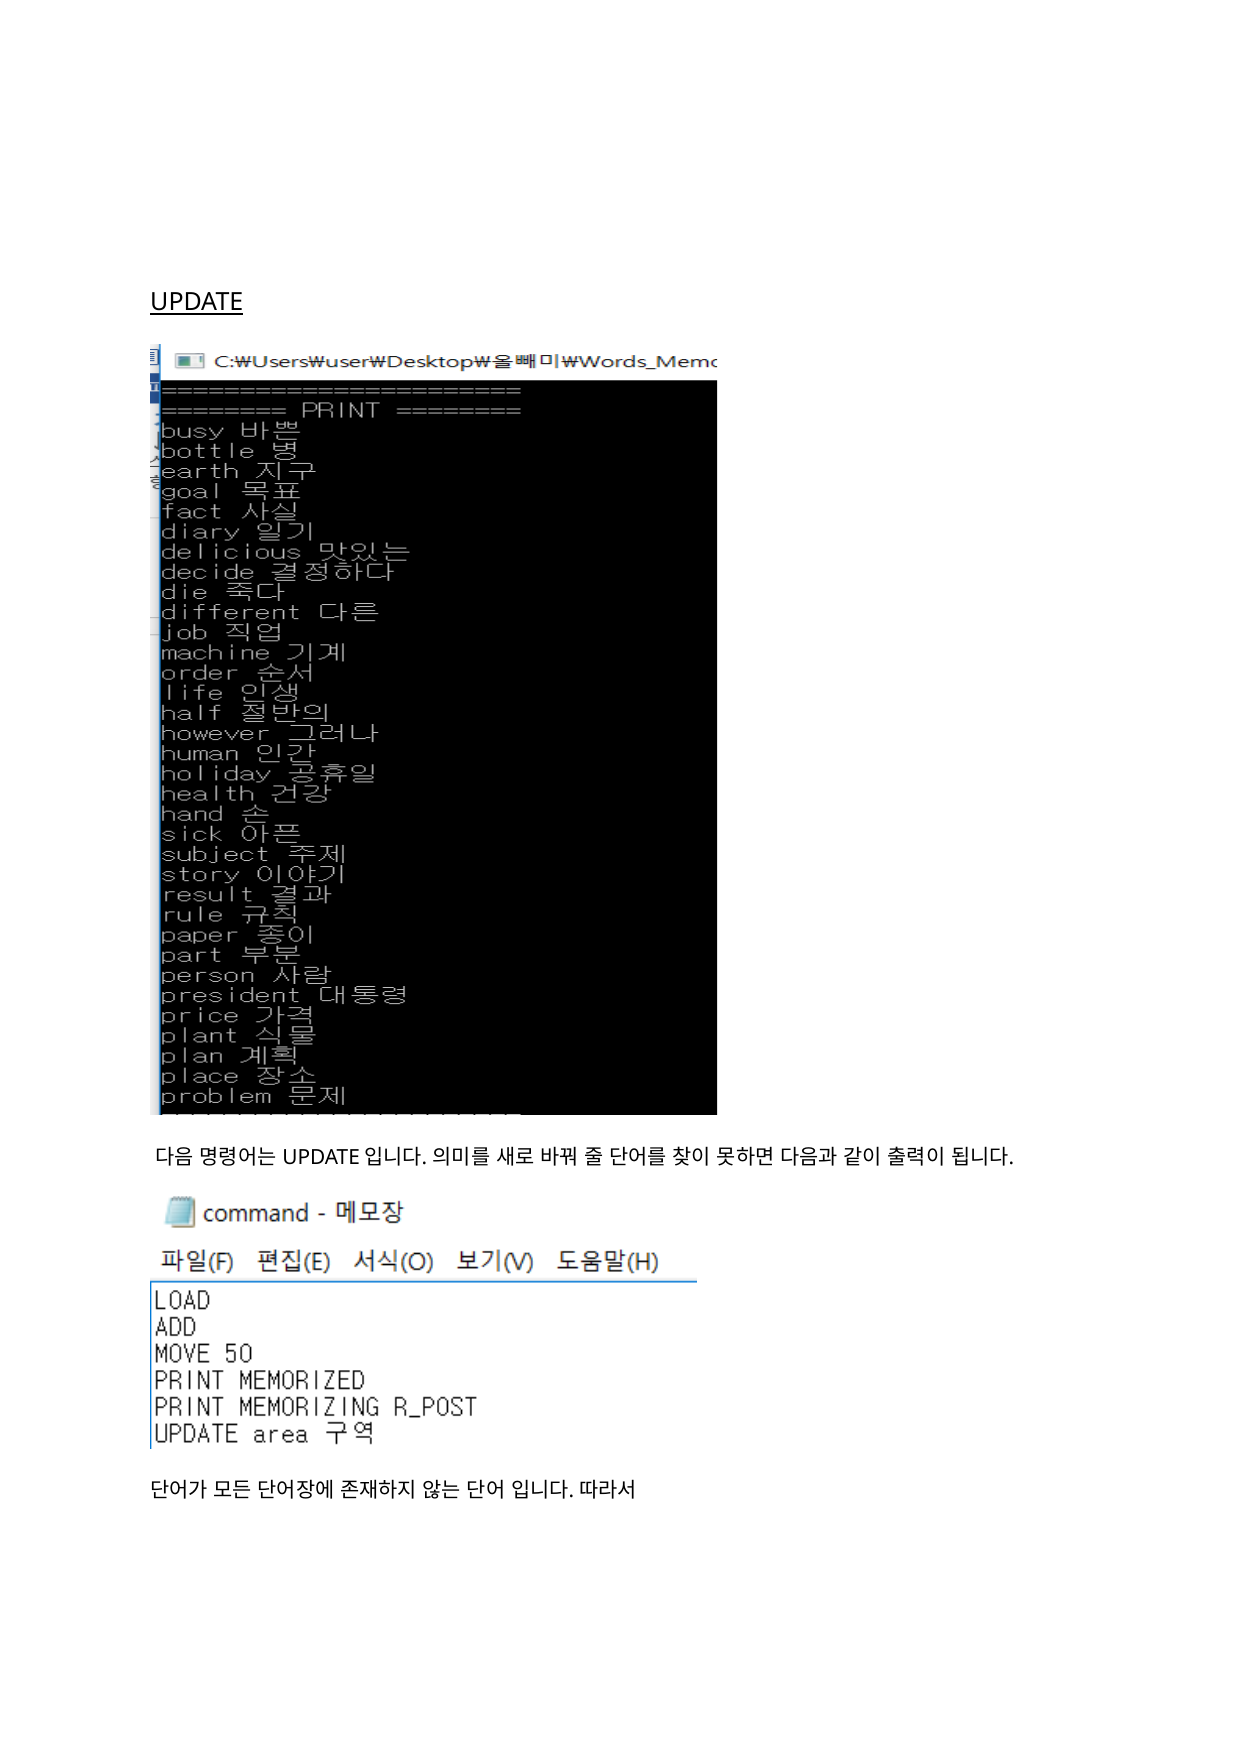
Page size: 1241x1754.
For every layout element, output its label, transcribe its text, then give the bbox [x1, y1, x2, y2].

picture [150, 344, 718, 1115]
text 다음 명령어는 UPDATE입니다. 의미를 새로 바꿔 줄 단어를 찾이 못하면 다음과 같이 출력이 됩니다. [150, 1140, 1090, 1170]
text 단어가 모든 단어장에 존재하지 않는 단어 입니다. 따라서 [150, 1474, 1090, 1504]
text UPDATE [150, 284, 1090, 318]
picture [150, 1195, 697, 1449]
